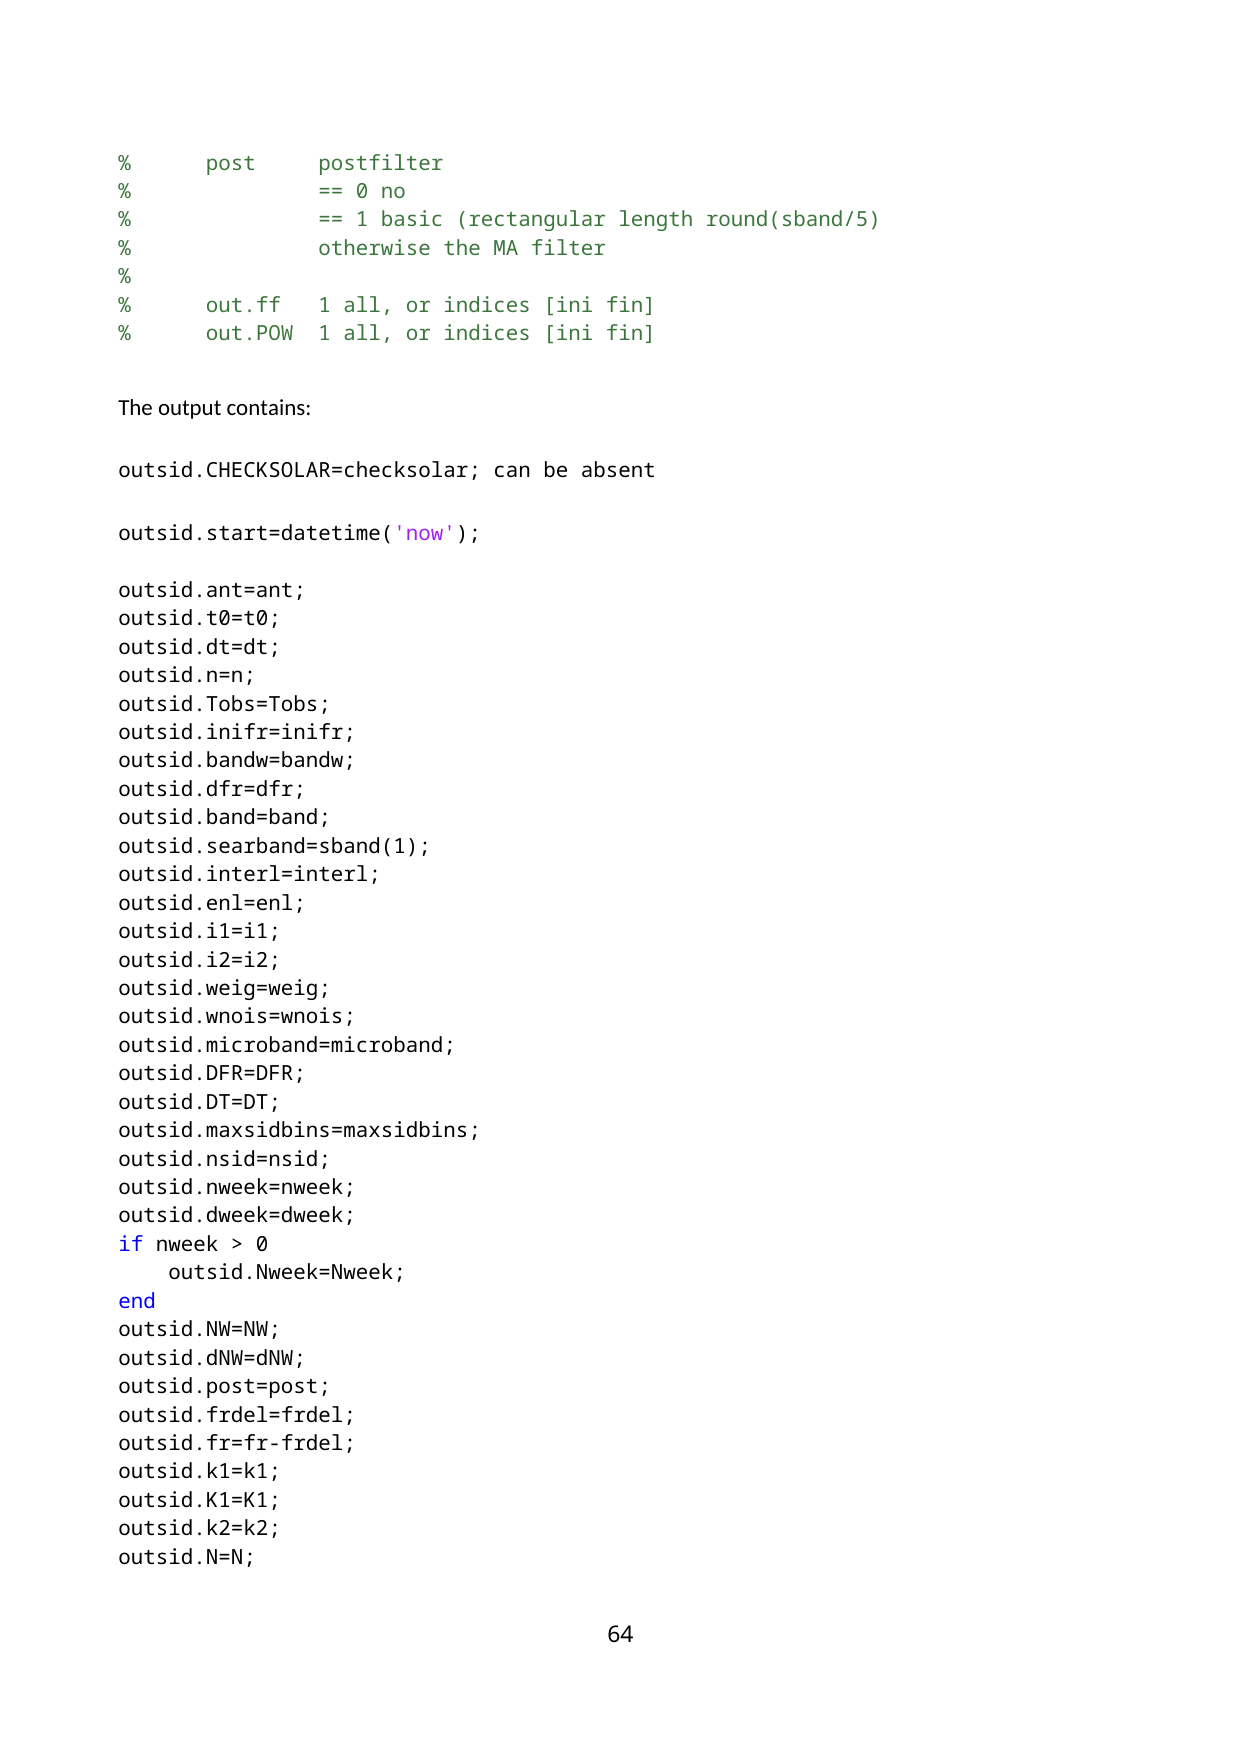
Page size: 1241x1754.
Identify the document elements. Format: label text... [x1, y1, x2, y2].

text % == 1 basic (rectangular length round(sband/5) [118, 204, 1122, 233]
text outsid.nsid=nsid; [118, 1144, 1122, 1172]
text outsid.wnois=wnois; [118, 1002, 1122, 1030]
text outsid.DT=DT; [118, 1087, 1122, 1115]
text outsid.dNW=dNW; [118, 1343, 1122, 1371]
text outsid.DFR=DFR; [118, 1058, 1122, 1087]
text outsid.post=post; [118, 1371, 1122, 1400]
text outsid.t0=t0; [118, 603, 1122, 632]
text outsid.dfr=dfr; [118, 774, 1122, 802]
text outsid.dt=dt; [118, 632, 1122, 660]
text % [118, 261, 1122, 290]
text outsid.i2=i2; [118, 945, 1122, 973]
text outsid.microband=microband; [118, 1030, 1122, 1058]
text outsid.fr=fr-frdel; [118, 1428, 1122, 1457]
text outsid.inifr=inifr; [118, 717, 1122, 746]
text outsid.band=band; [118, 802, 1122, 831]
text outsid.NW=NW; [118, 1314, 1122, 1343]
text outsid.enl=enl; [118, 888, 1122, 916]
text outsid.searband=sband(1); [118, 831, 1122, 859]
text outsid.Nweek=Nweek; [118, 1257, 1122, 1286]
text % out.ff 1 all, or indices [ini fin] [118, 290, 1122, 318]
text outsid.start=datetime('now'); [118, 518, 1122, 547]
text outsid.CHECKSOLAR=checksolar; can be absent [118, 456, 1122, 484]
text % == 0 no [118, 176, 1122, 204]
text % post postfilter [118, 148, 1122, 176]
text outsid.k1=k1; [118, 1457, 1122, 1485]
text The output contains: [118, 393, 1122, 422]
text outsid.weig=weig; [118, 973, 1122, 1002]
text outsid.ant=ant; [118, 575, 1122, 603]
text outsid.interl=interl; [118, 859, 1122, 888]
text outsid.dweek=dweek; [118, 1201, 1122, 1229]
text outsid.i1=i1; [118, 916, 1122, 945]
text outsid.maxsidbins=maxsidbins; [118, 1115, 1122, 1144]
text outsid.N=N; [118, 1542, 1122, 1570]
text % otherwise the MA filter [118, 233, 1122, 261]
text outsid.k2=k2; [118, 1513, 1122, 1542]
text end [118, 1286, 1122, 1314]
text outsid.n=n; [118, 660, 1122, 689]
text outsid.K1=K1; [118, 1485, 1122, 1513]
text outsid.frdel=frdel; [118, 1400, 1122, 1428]
text outsid.bandw=bandw; [118, 746, 1122, 774]
text % out.POW 1 all, or indices [ini fin] [118, 318, 1122, 347]
text if nweek > 0 [118, 1229, 1122, 1257]
text outsid.nweek=nweek; [118, 1172, 1122, 1201]
text outsid.Tobs=Tobs; [118, 689, 1122, 717]
